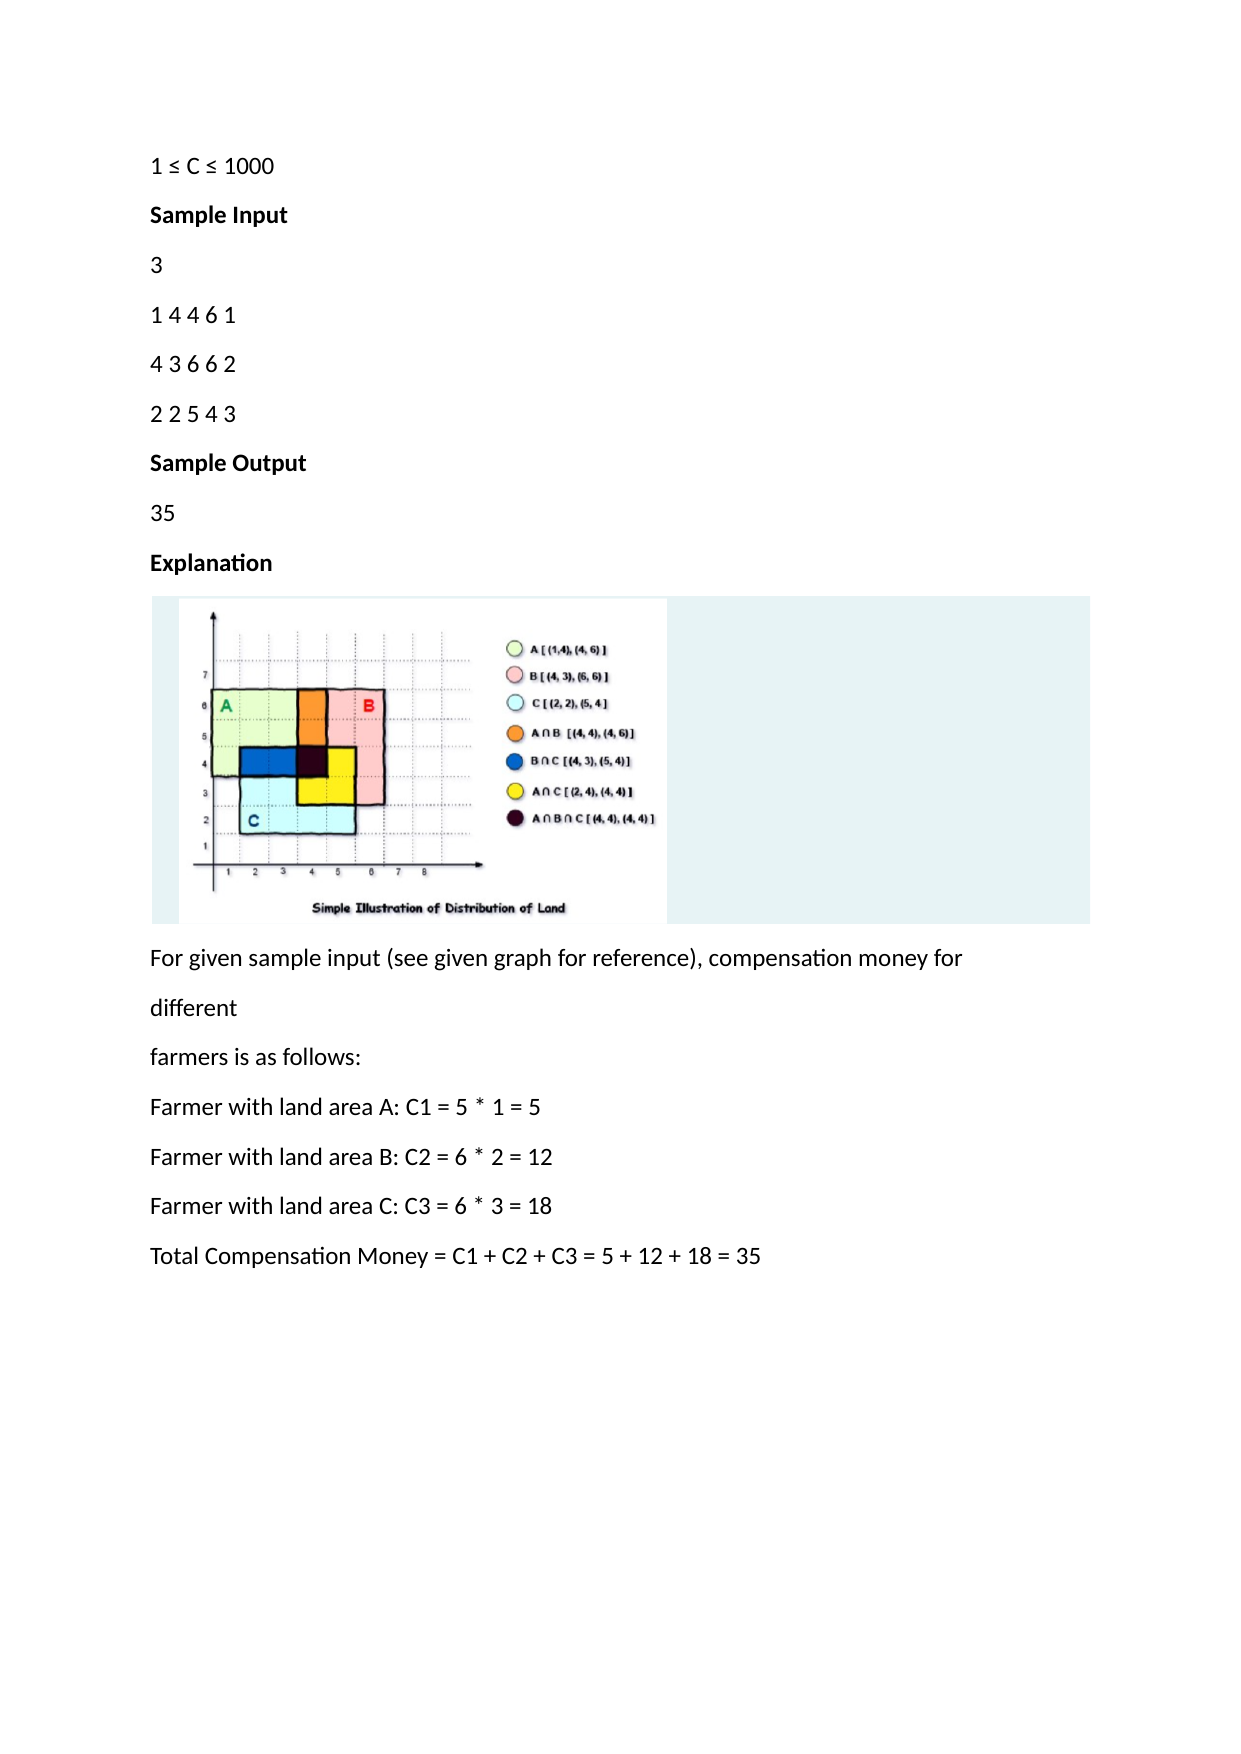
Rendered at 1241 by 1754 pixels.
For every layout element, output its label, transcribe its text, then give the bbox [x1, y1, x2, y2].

text 1 ≤ C ≤ 1000 [150, 150, 1090, 181]
text farmers is as follows: [150, 1041, 1090, 1072]
text 1 4 4 6 1 [150, 299, 1090, 329]
text 3 [150, 249, 1090, 280]
text Explanation [150, 547, 1090, 577]
text Farmer with land area B: C2 = 6 * 2 = 12 [150, 1141, 1090, 1171]
text Sample Output [150, 447, 1090, 478]
text 4 3 6 6 2 [150, 348, 1090, 379]
text Total Compensation Money = C1 + C2 + C3 = 5 + 12 + 18 = 35 [150, 1240, 1090, 1270]
picture [150, 596, 1091, 924]
text 2 2 5 4 3 [150, 398, 1090, 428]
text Farmer with land area A: C1 = 5 * 1 = 5 [150, 1091, 1090, 1122]
text Sample Input [150, 199, 1090, 230]
text Farmer with land area C: C3 = 6 * 3 = 18 [150, 1190, 1090, 1221]
text different [150, 992, 1090, 1022]
text For given sample input (see given graph for reference), compensation money for [150, 942, 1090, 973]
text 35 [150, 497, 1090, 528]
